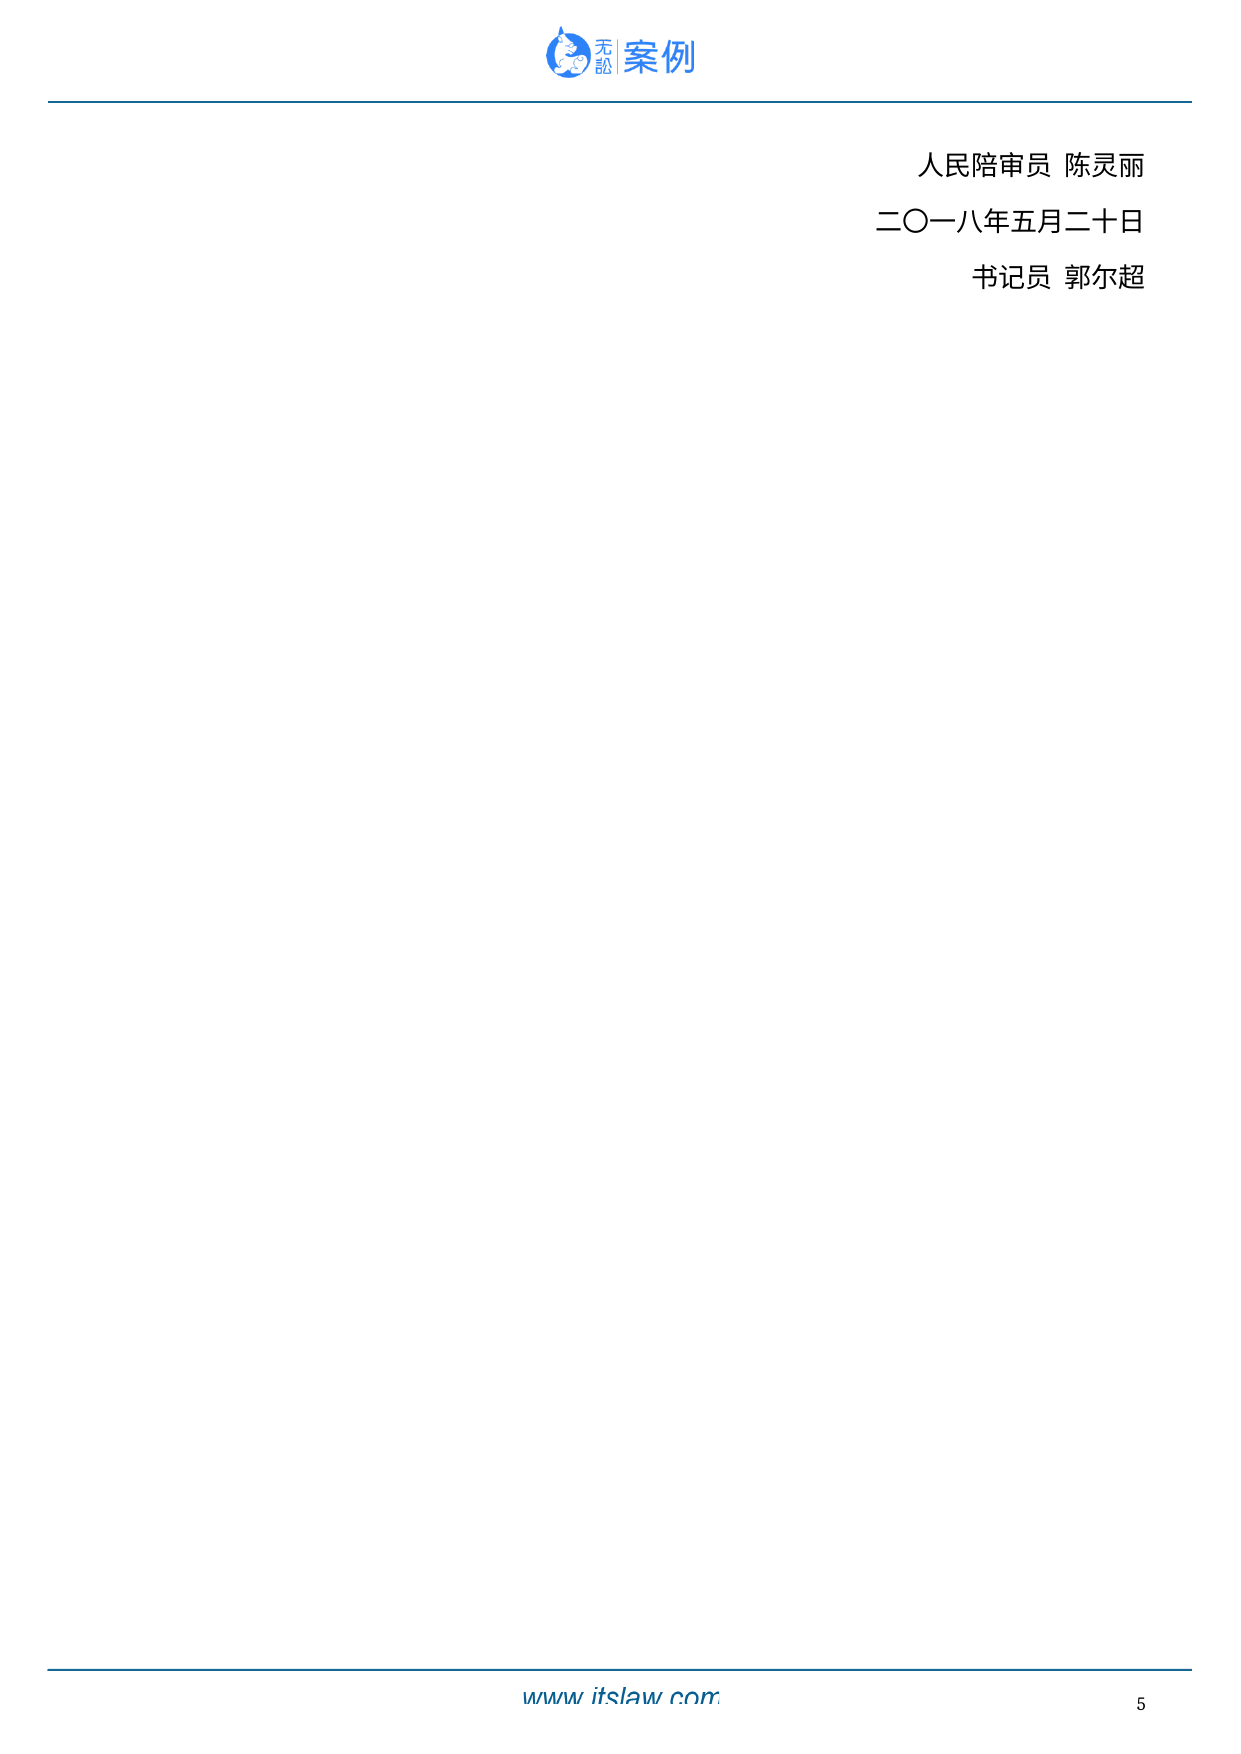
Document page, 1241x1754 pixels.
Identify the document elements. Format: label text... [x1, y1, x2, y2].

text 二〇一八年五月二十日 [94, 198, 1146, 242]
text 书记员 郭尔超 [94, 253, 1146, 298]
picture [523, 1687, 720, 1704]
text 人民陪审员 陈灵丽 [94, 85, 1146, 186]
picture [546, 26, 694, 78]
